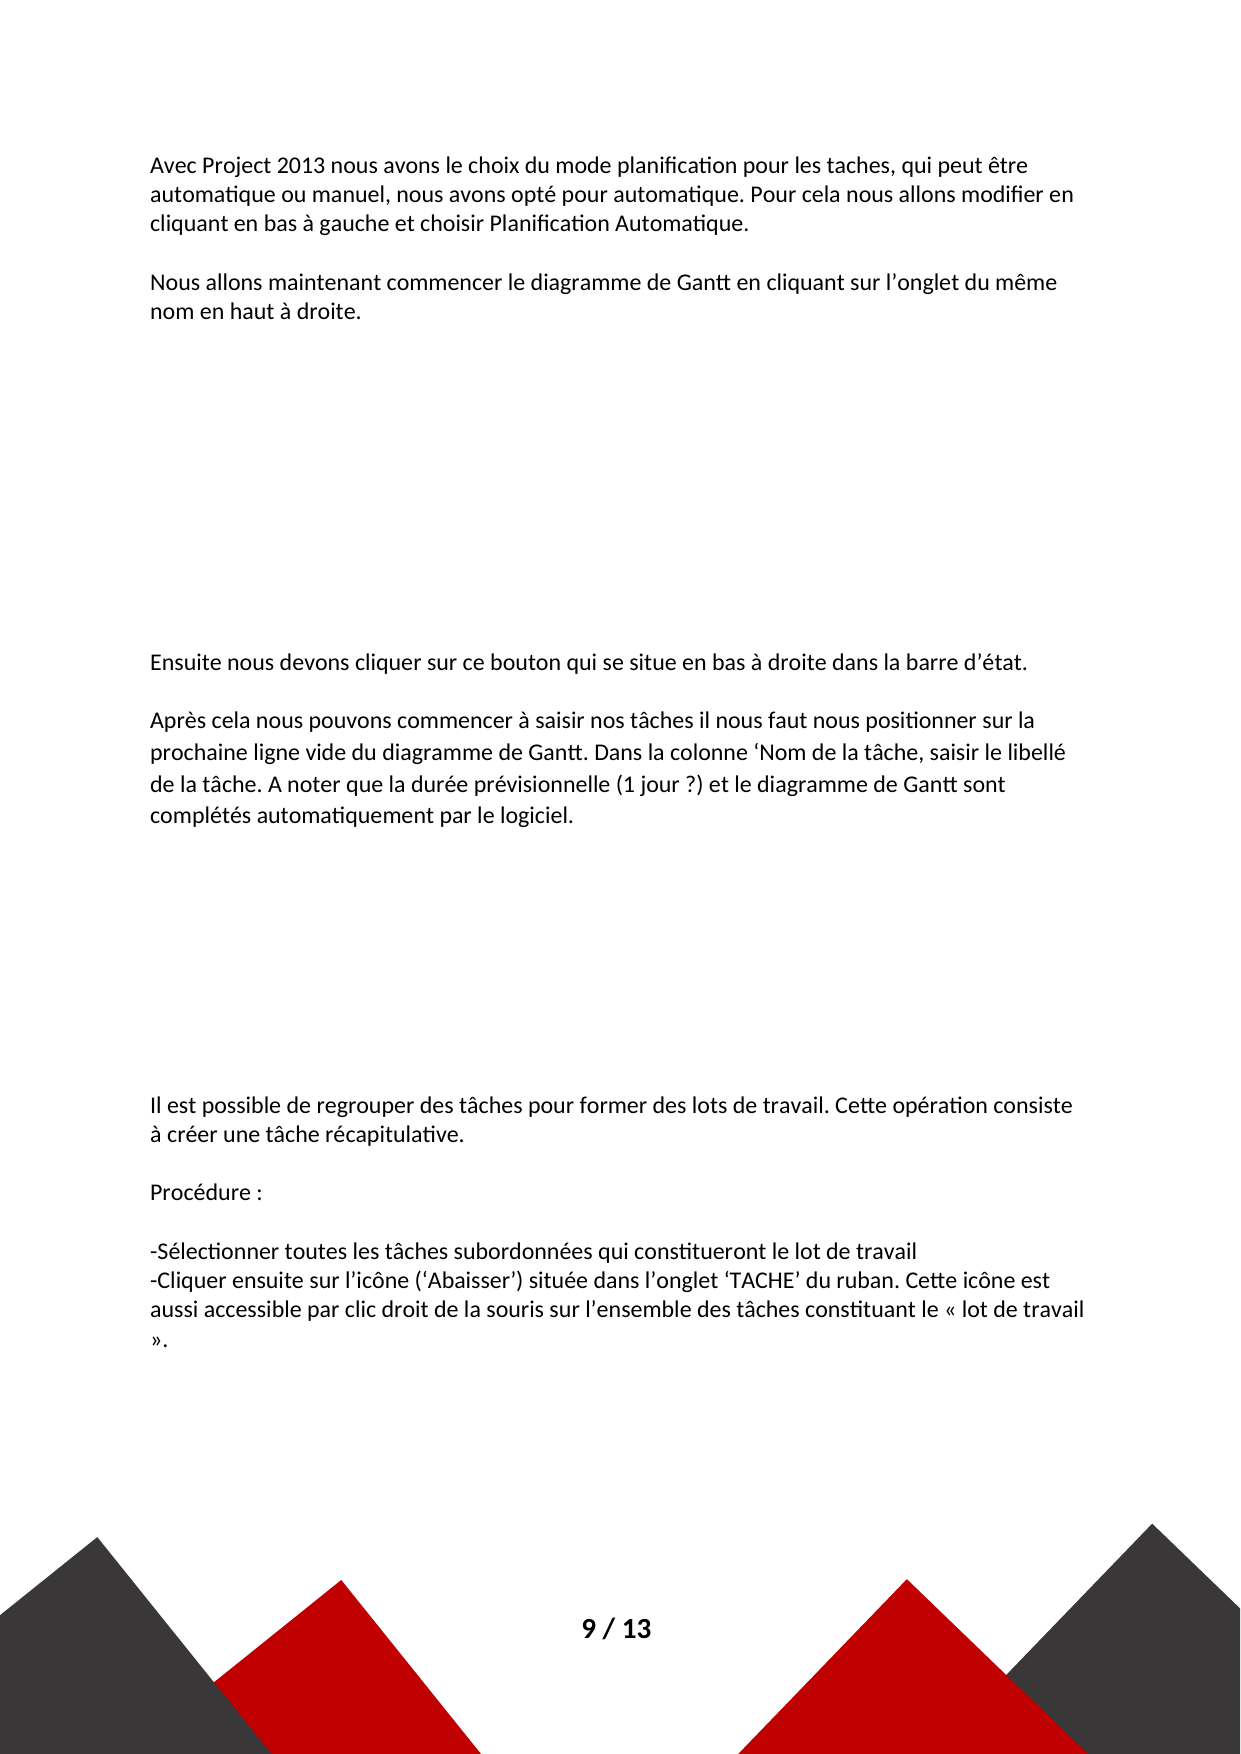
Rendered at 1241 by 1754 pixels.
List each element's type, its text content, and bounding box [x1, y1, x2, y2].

text Procédure : [150, 1177, 1090, 1207]
text -Sélectionner toutes les tâches subordonnées qui constitueront le lot de travail [150, 1236, 1090, 1265]
text Nous allons maintenant commencer le diagramme de Gantt en cliquant sur l’onglet du même nom en haut à droite. [150, 267, 1090, 325]
text Avec Project 2013 nous avons le choix du mode planification pour les taches, qui peut être automatique ou manuel, nous avons opté pour automatique. Pour cela nous allons modifier en cliquant en bas à gauche et choisir Planification Automatique. [150, 150, 1090, 238]
text -Cliquer ensuite sur l’icône (‘Abaisser’) située dans l’onglet ‘TACHE’ du ruban. Cette icône est aussi accessible par clic droit de la souris sur l’ensemble des tâches constituant le « lot de travail ». [150, 1265, 1090, 1353]
text Il est possible de regrouper des tâches pour former des lots de travail. Cette opération consiste à créer une tâche récapitulative. [150, 1090, 1090, 1148]
text Ensuite nous devons cliquer sur ce bouton qui se situe en bas à droite dans la barre d’état. [150, 647, 1090, 676]
text Après cela nous pouvons commencer à saisir nos tâches il nous faut nous positionner sur la prochaine ligne vide du diagramme de Gantt. Dans la colonne ‘Nom de la tâche, saisir le libellé de la tâche. A noter que la durée prévisionnelle (1 jour ?) et le diagramme de Gantt sont complétés automatiquement par le logiciel. [150, 706, 1090, 829]
